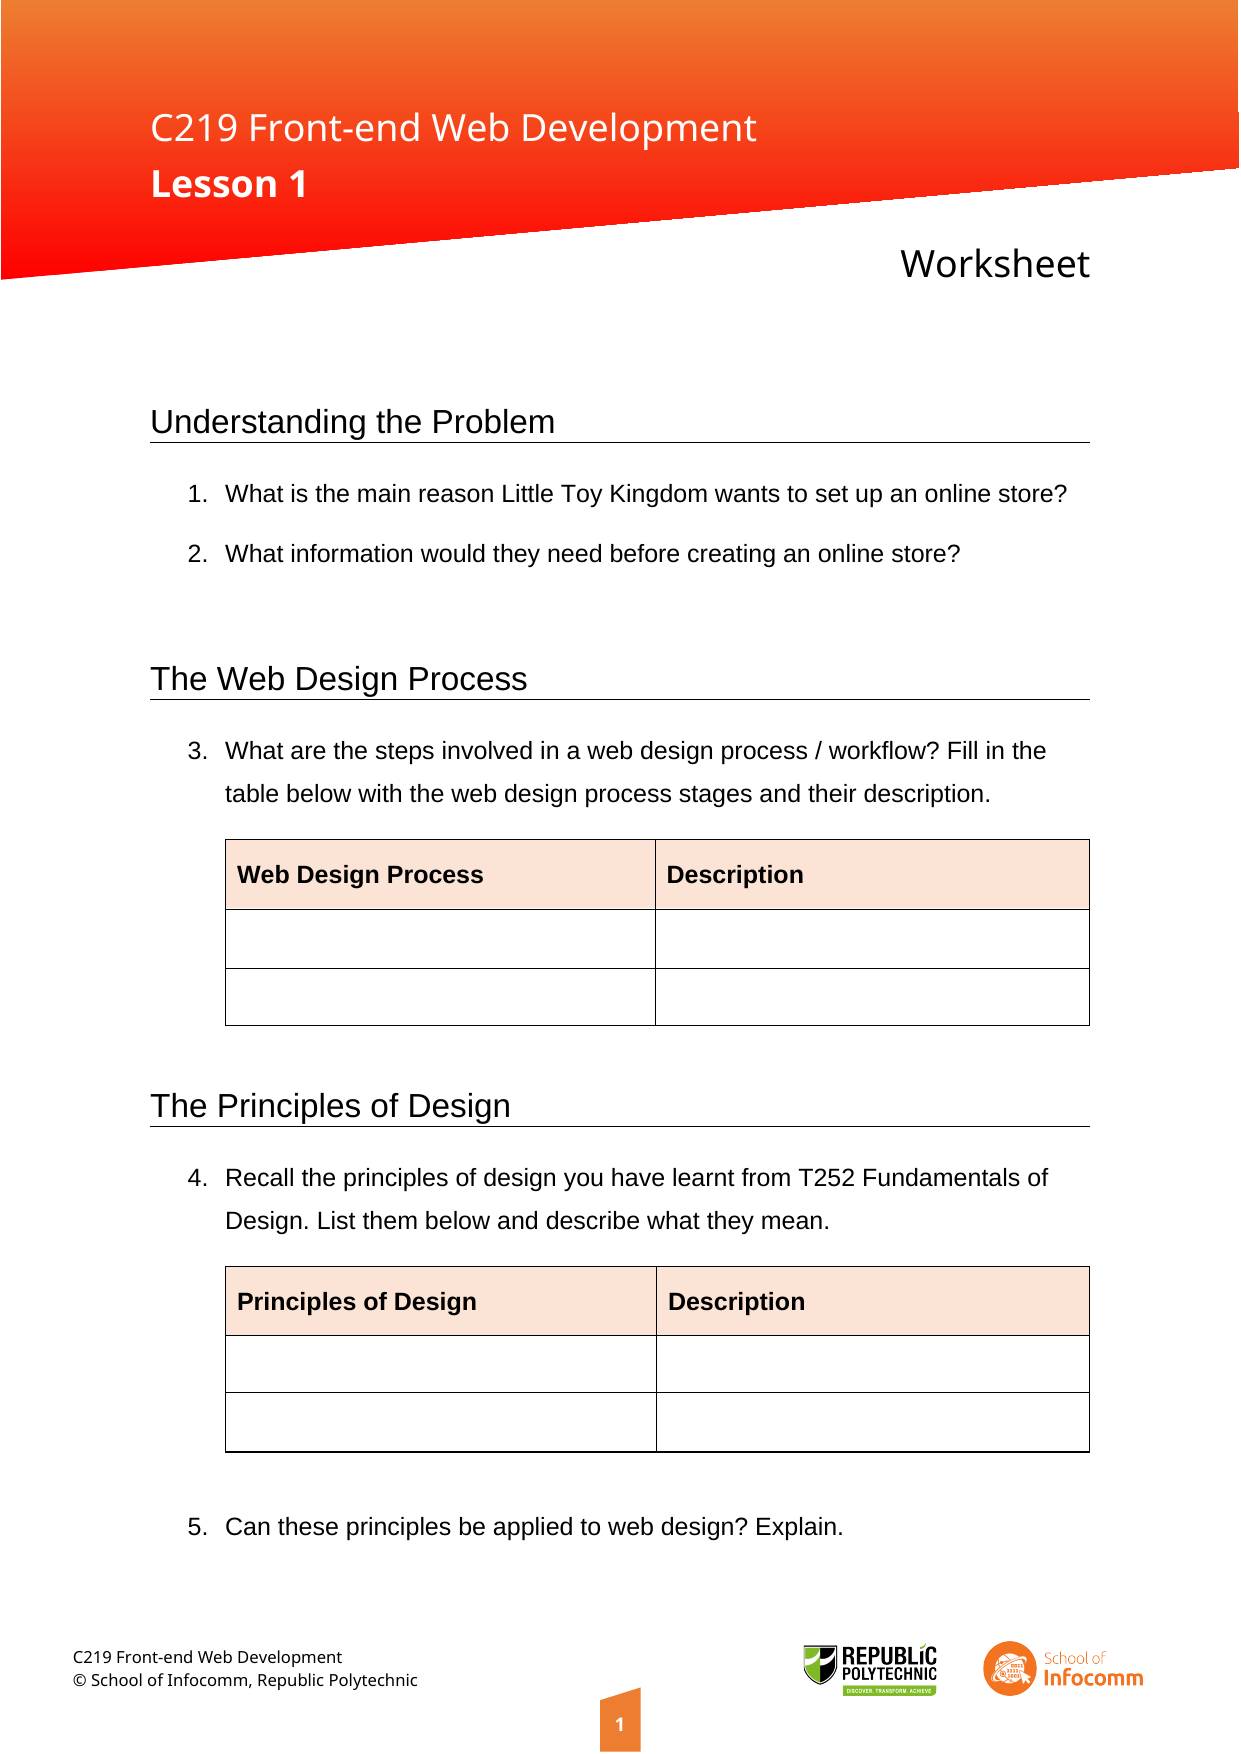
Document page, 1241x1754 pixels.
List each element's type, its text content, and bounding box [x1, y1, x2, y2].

list What information would they need before creating an online store? [187, 539, 1090, 568]
table_cell [656, 969, 1089, 1025]
text The Web Design Process [150, 659, 1090, 699]
table_cell [656, 910, 1089, 968]
table_cell [657, 1393, 1089, 1451]
table_header Principles of Design [226, 1267, 656, 1335]
text Lesson 1 [150, 157, 1090, 208]
table_cell [657, 1336, 1089, 1392]
text C219 Front-end Web Development [150, 102, 1090, 153]
table_cell [226, 910, 655, 968]
table_header Description [656, 840, 1089, 908]
list Recall the principles of design you have learnt from T252 Fundamentals of Design. List them below and describe what they mean. [187, 1163, 1090, 1235]
text Understanding the Problem [150, 402, 1090, 442]
text Worksheet [150, 237, 1090, 288]
picture [983, 1641, 1143, 1696]
list What are the steps involved in a web design process / workflow? Fill in the table below with the web design process stages and their description. [187, 736, 1090, 808]
table_header Description [657, 1267, 1089, 1335]
table_header Web Design Process [226, 840, 655, 908]
text The Principles of Design [150, 1086, 1090, 1126]
table_cell [226, 1393, 656, 1451]
list What is the main reason Little Toy Kingdom wants to set up an online store? [187, 479, 1090, 508]
picture [803, 1641, 937, 1696]
list Can these principles be applied to web design? Explain. [187, 1512, 1090, 1541]
table_cell [226, 969, 655, 1025]
table_cell [226, 1336, 656, 1392]
